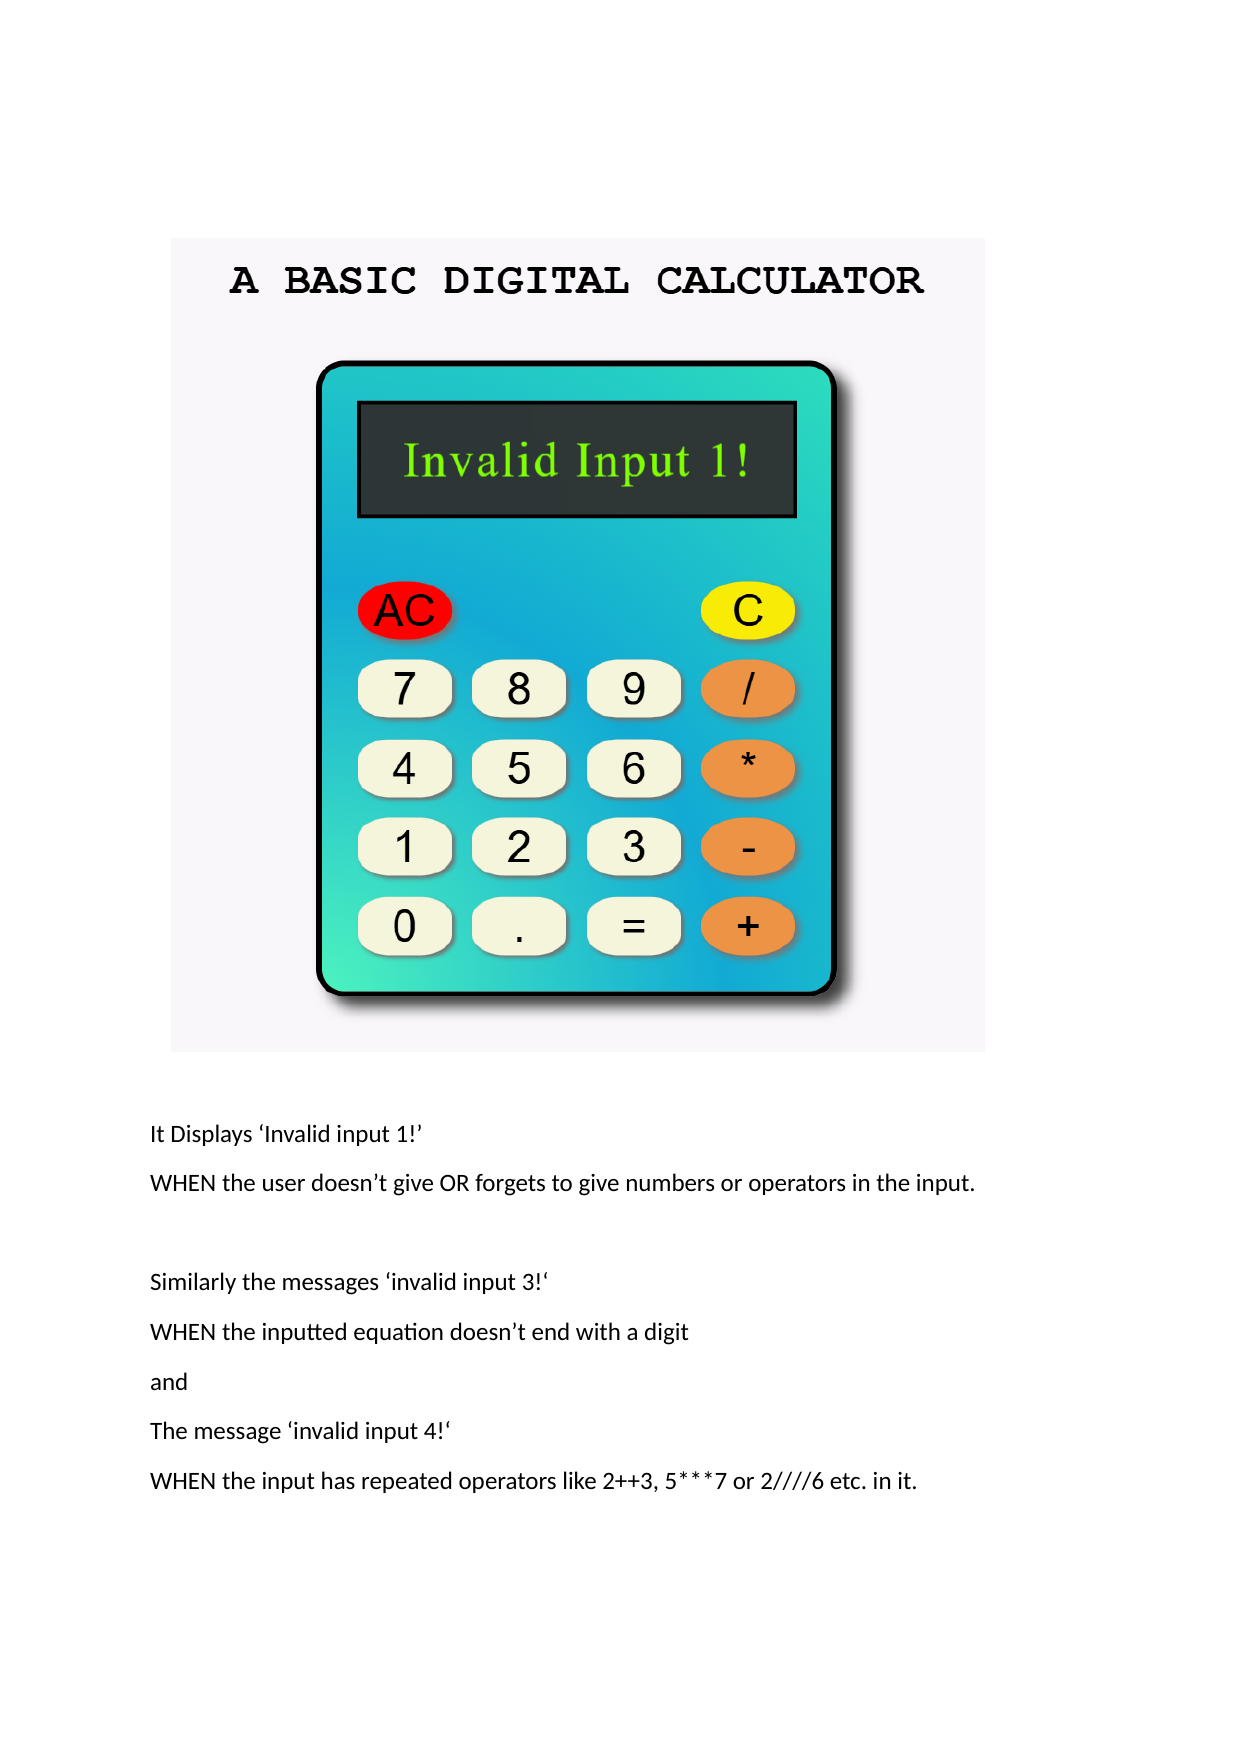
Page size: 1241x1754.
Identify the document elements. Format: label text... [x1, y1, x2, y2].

text WHEN the inputted equation doesn’t end with a digit [150, 1316, 1090, 1347]
text Similarly the messages ‘invalid input 3!‘ [150, 1266, 1090, 1297]
picture [170, 238, 985, 1052]
text WHEN the input has repeated operators like 2++3, 5***7 or 2////6 etc. in it. [150, 1465, 1090, 1495]
text WHEN the user doesn’t give OR forgets to give numbers or operators in the input. [150, 1167, 1090, 1198]
text and [150, 1366, 1090, 1396]
text The message ‘invalid input 4!‘ [150, 1415, 1090, 1446]
text It Displays ‘Invalid input 1!’ [150, 1118, 1090, 1148]
